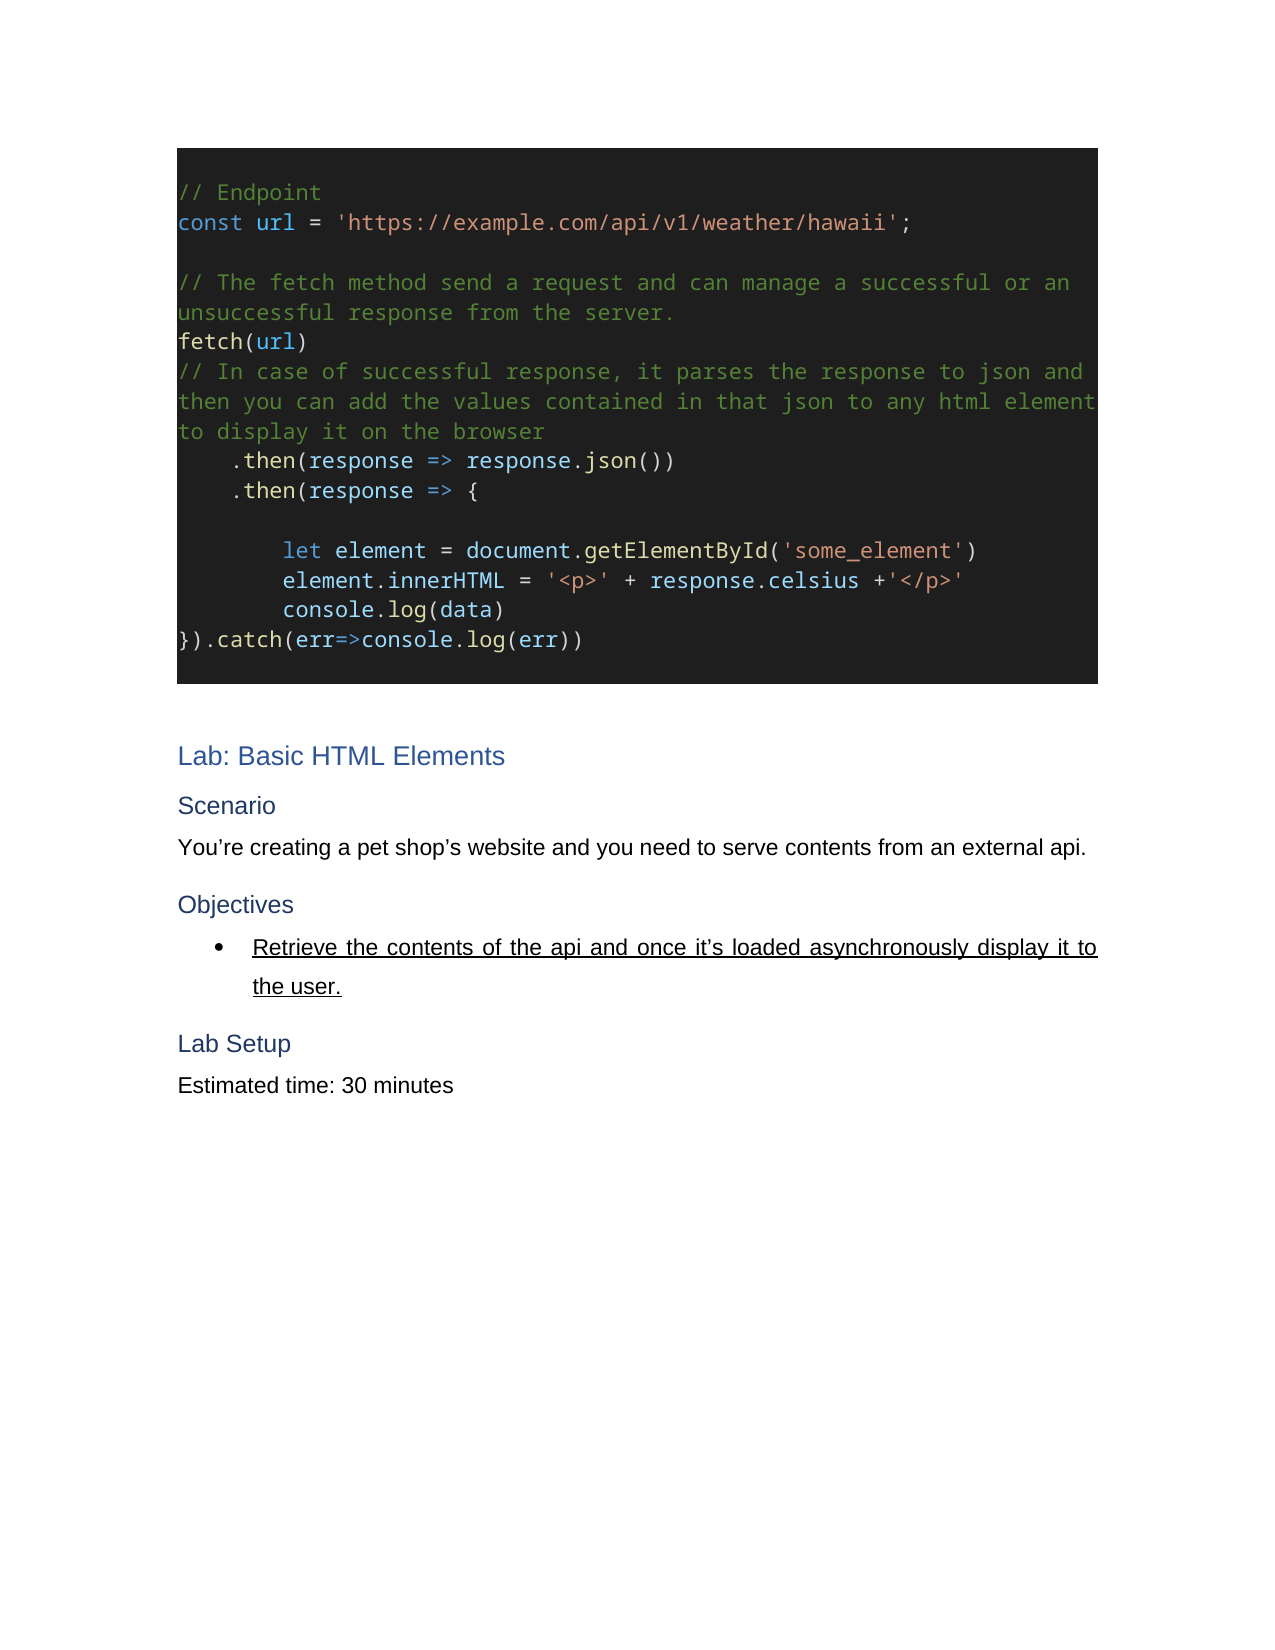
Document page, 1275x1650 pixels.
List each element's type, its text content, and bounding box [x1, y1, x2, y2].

subtitle Lab: Basic HTML Elements [177, 740, 1098, 771]
text console.log(data) [177, 594, 1098, 624]
text }).catch(err=>console.log(err)) [177, 624, 1098, 654]
subtitle Scenario [177, 791, 1098, 820]
subtitle Lab Setup [177, 1029, 1098, 1058]
text // The fetch method send a request and can manage a successful or an unsuccessful response from the server. [177, 267, 1098, 326]
text const url = 'https://example.com/api/v1/weather/hawaii'; [177, 207, 1098, 237]
text // Endpoint [177, 177, 1098, 207]
text element.innerHTML = '<p>' + response.celsius +'</p>' [177, 565, 1098, 594]
text // In case of successful response, it parses the response to json and then you can add the values contained in that json to any html element to display it on the browser [177, 356, 1098, 446]
subtitle Objectives [177, 890, 1098, 919]
text .then(response => response.json()) [177, 446, 1098, 475]
text You’re creating a pet shop’s website and you need to serve contents from an external api. [177, 834, 1098, 861]
text fetch(url) [177, 326, 1098, 356]
list Retrieve the contents of the api and once it’s loaded asynchronously display it to the user. [215, 933, 1098, 999]
text .then(response => { [177, 475, 1098, 505]
text Estimated time: 30 minutes [177, 1072, 1098, 1098]
text let element = document.getElementById('some_element') [177, 535, 1098, 565]
